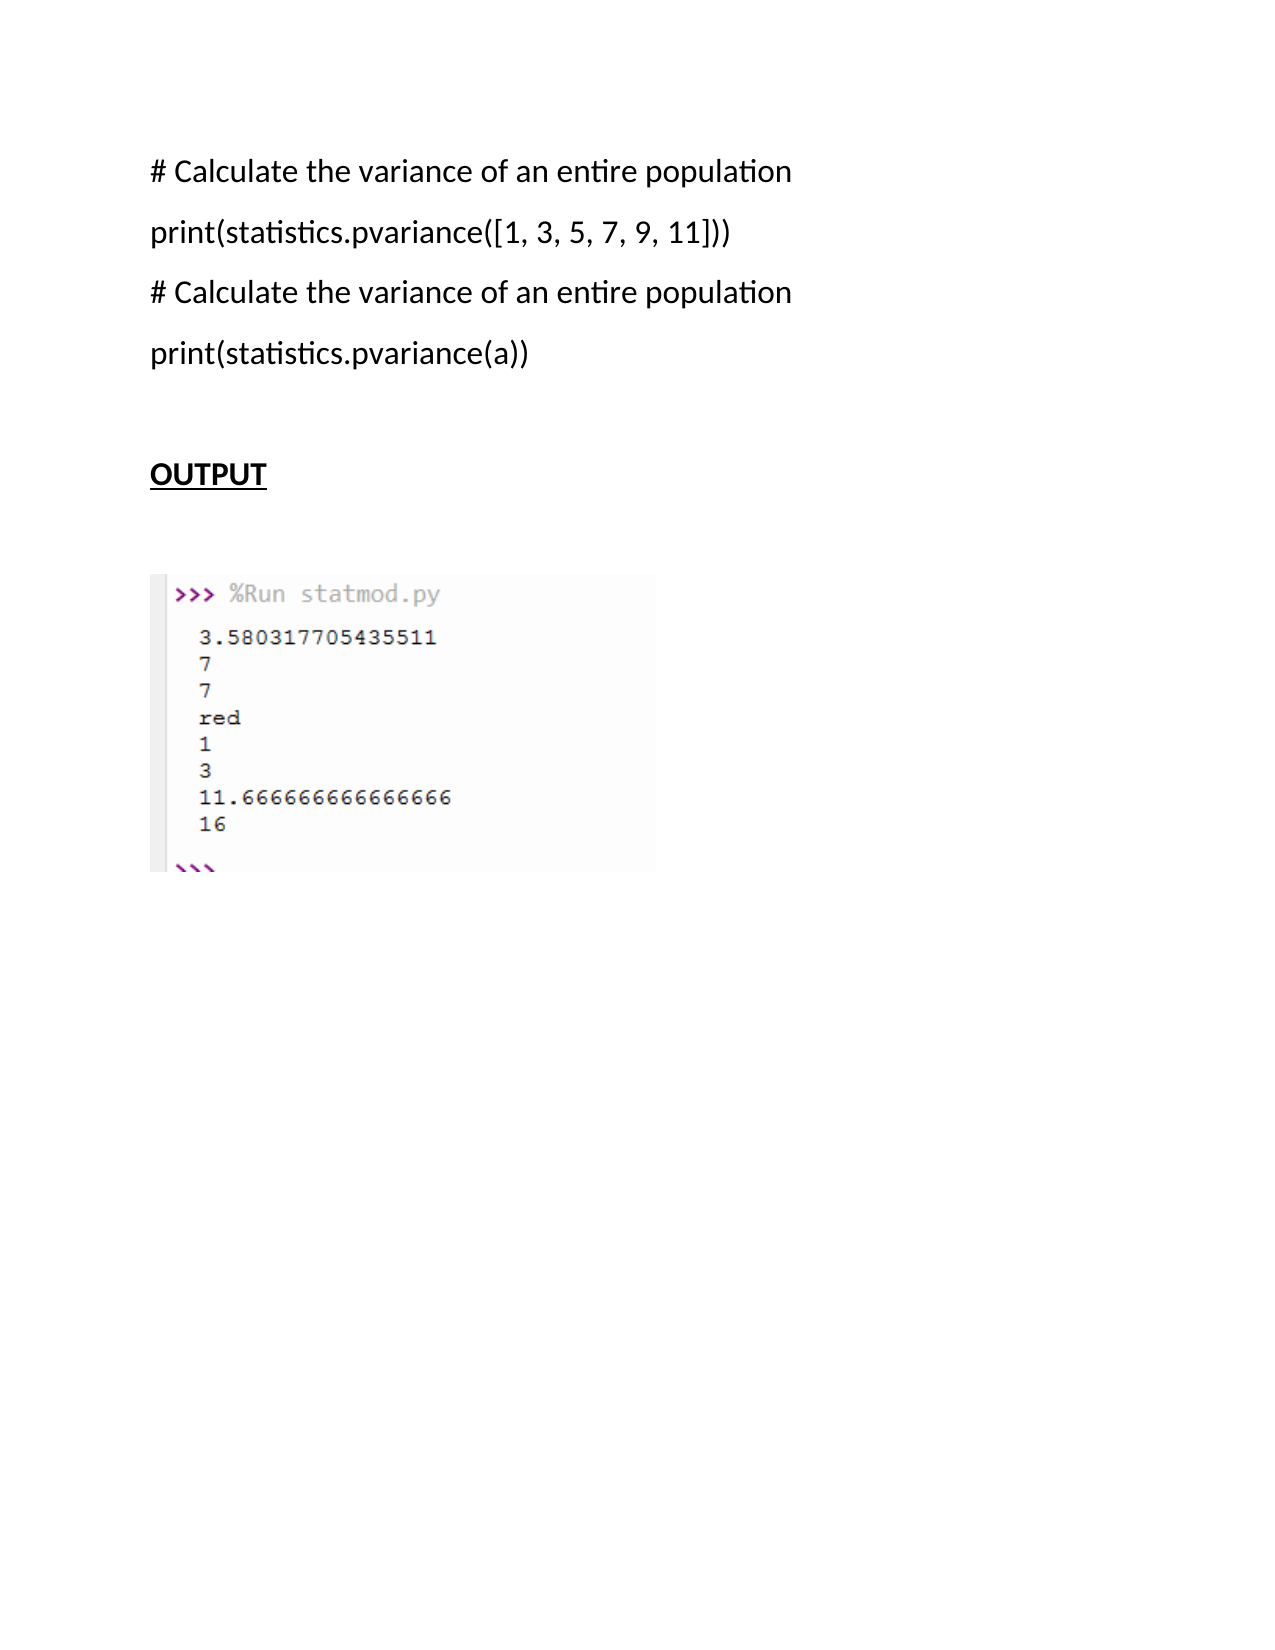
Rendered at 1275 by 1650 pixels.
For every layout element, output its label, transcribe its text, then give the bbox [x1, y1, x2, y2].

text OUTPUT [150, 453, 1125, 494]
text # Calculate the variance of an entire population [150, 150, 1125, 191]
text # Calculate the variance of an entire population [150, 271, 1125, 312]
text print(statistics.pvariance([1, 3, 5, 7, 9, 11])) [150, 211, 1125, 251]
picture [150, 574, 657, 872]
text print(statistics.pvariance(a)) [150, 332, 1125, 373]
